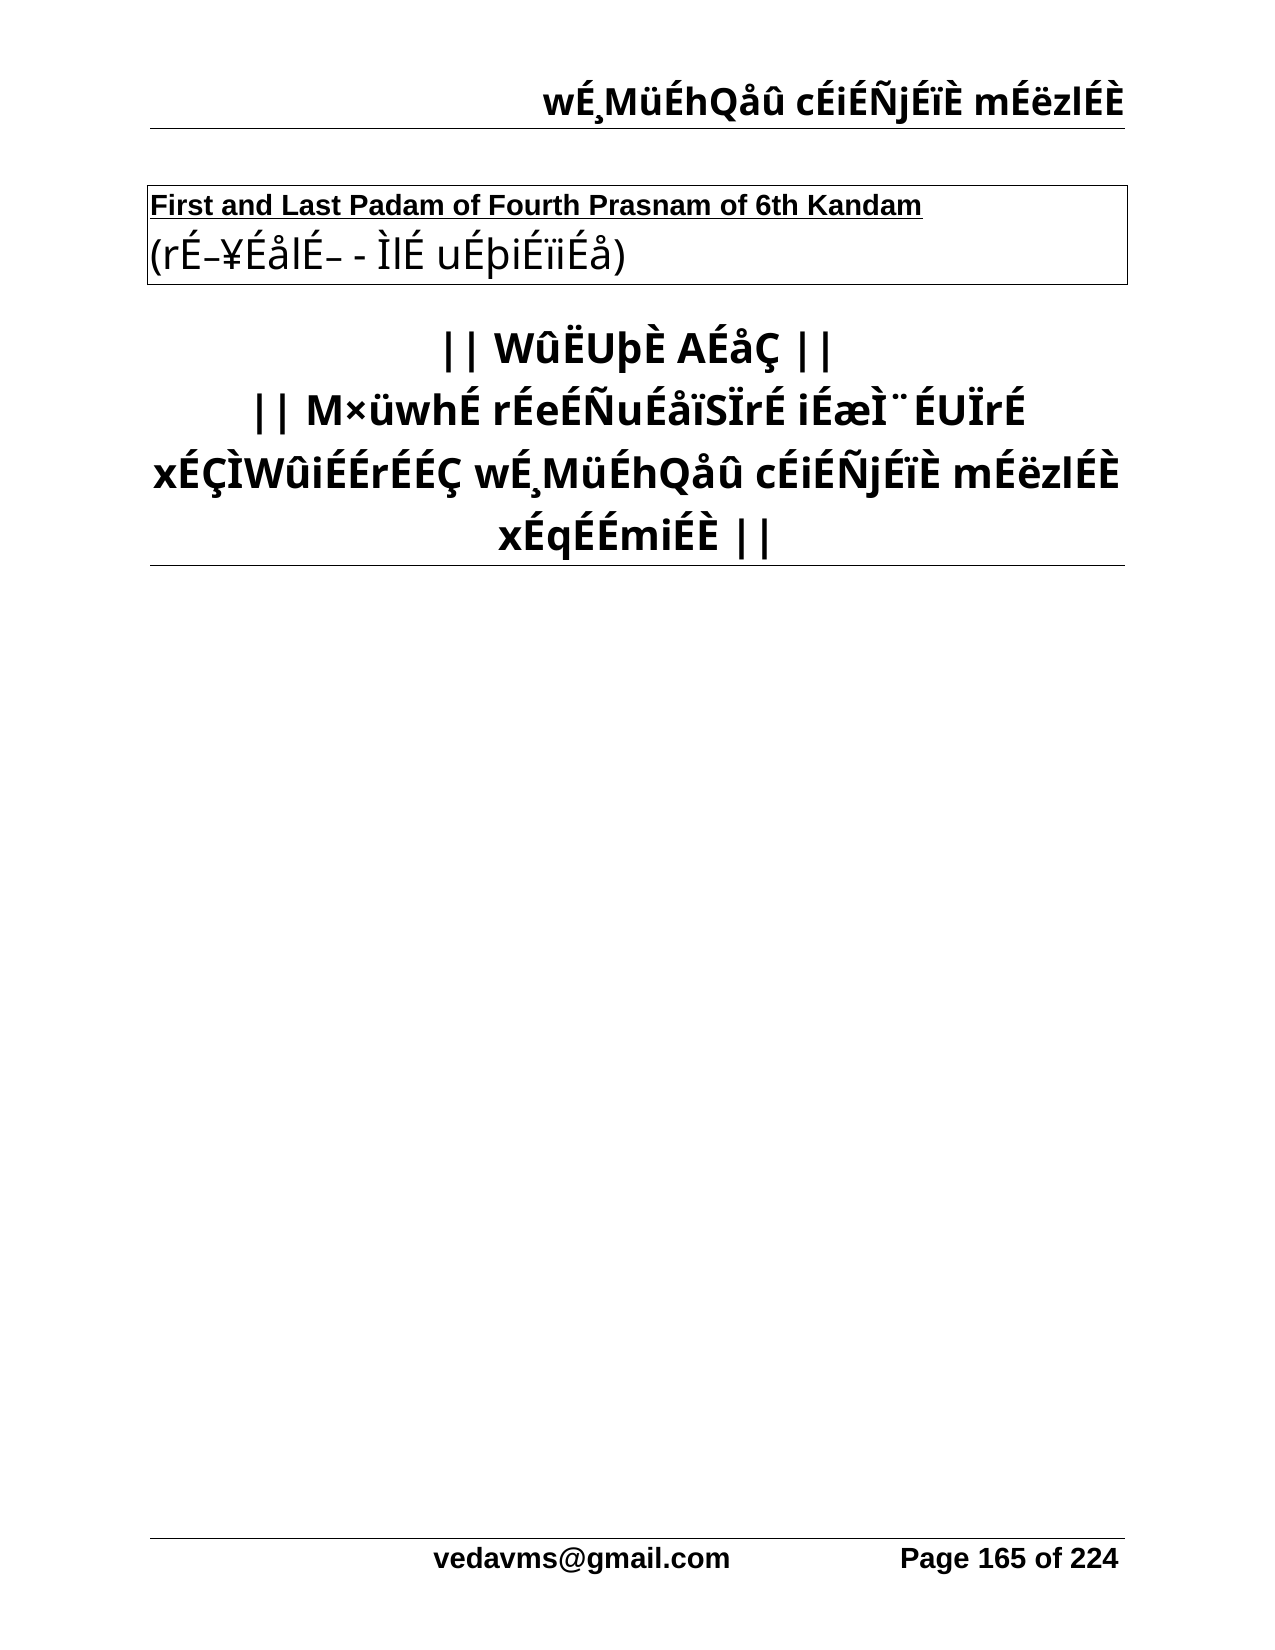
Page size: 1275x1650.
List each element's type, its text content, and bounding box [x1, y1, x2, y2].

text || WûËUþÈ AÉåÇ || [150, 319, 1125, 376]
text || M×üwhÉ rÉeÉÑuÉåïSÏrÉ iÉæÌ¨ÉUÏrÉ xÉÇÌWûiÉÉrÉÉÇ wÉ¸MüÉhQåû cÉiÉÑjÉïÈ mÉëzlÉÈ xÉqÉÉmiÉÈ || [150, 381, 1125, 565]
text First and Last Padam of Fourth Prasnam of 6th Kandam [148, 186, 1127, 222]
text (rÉ–¥ÉålÉ– - ÌlÉ uÉþiÉïiÉå) [148, 222, 1127, 284]
